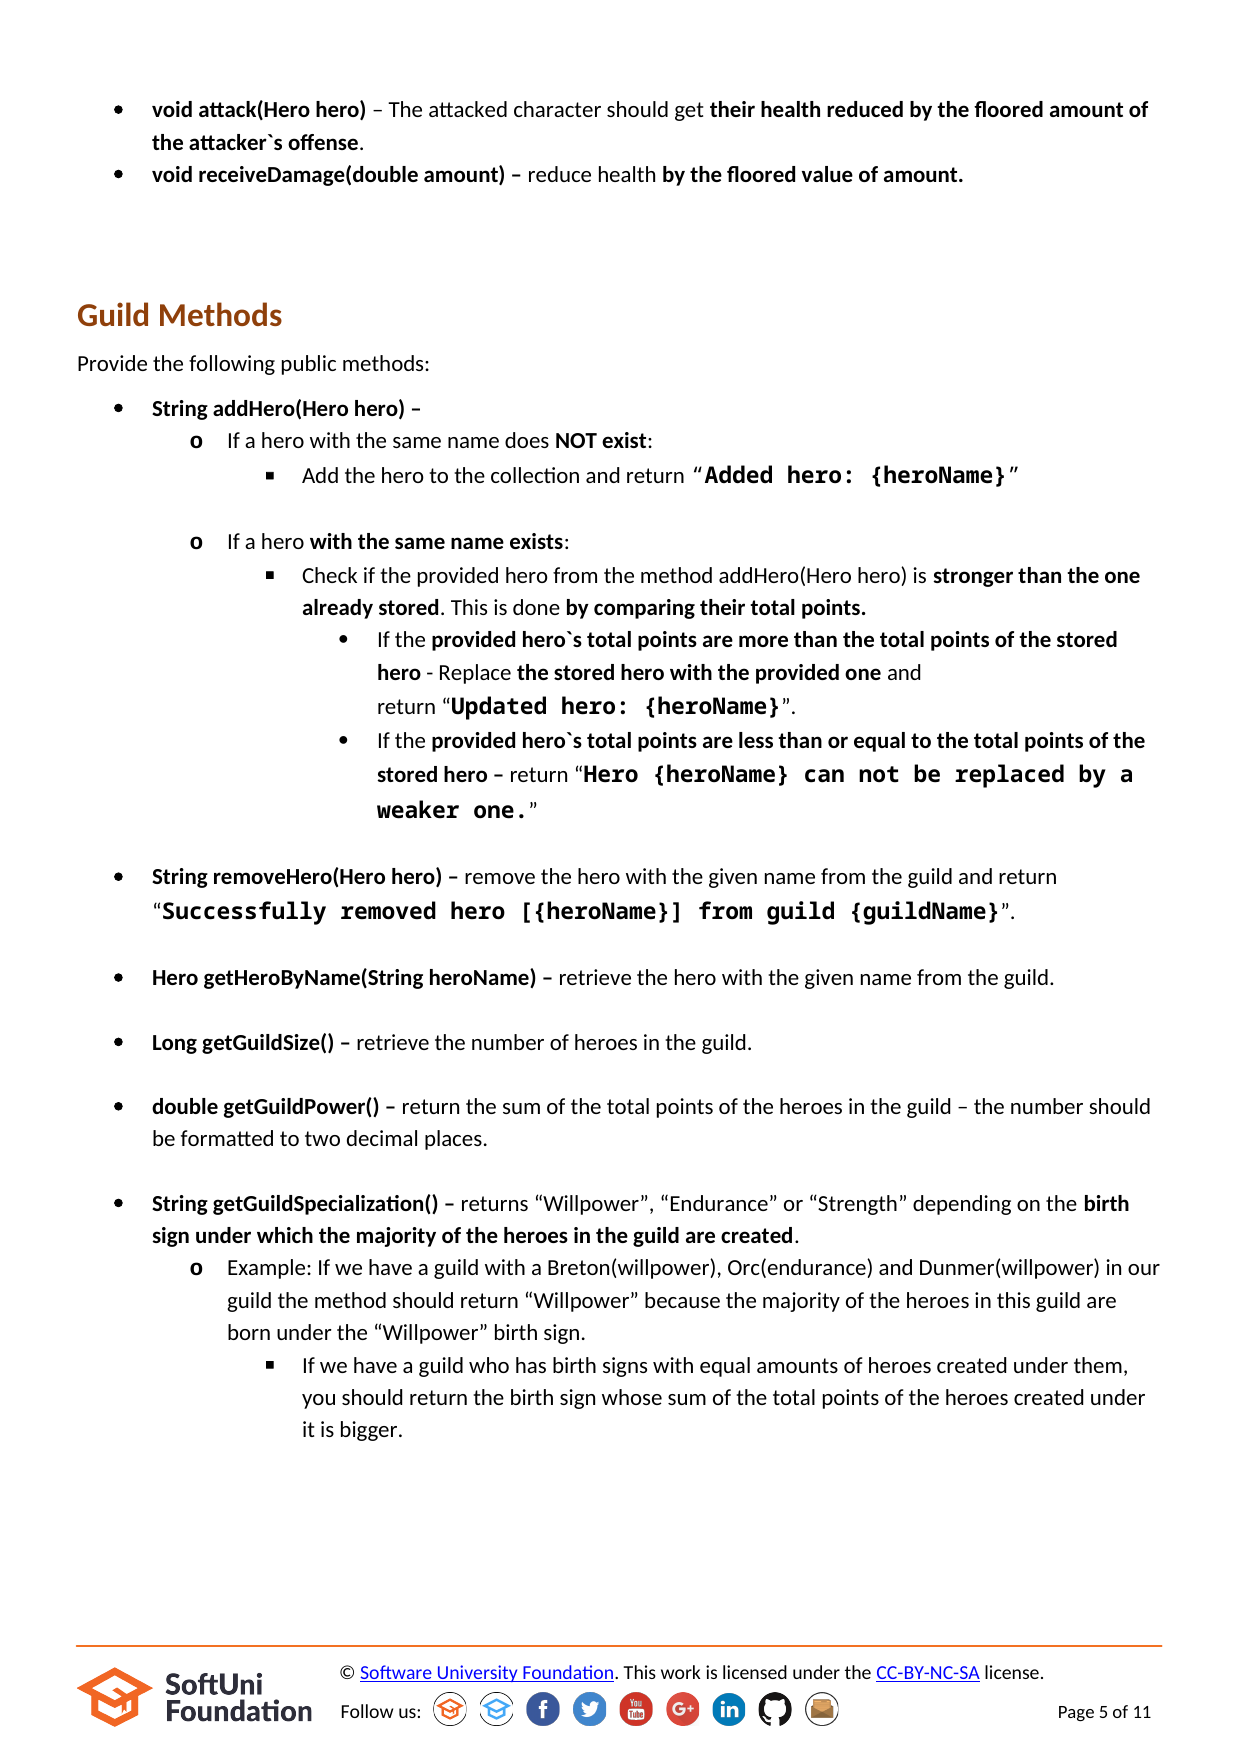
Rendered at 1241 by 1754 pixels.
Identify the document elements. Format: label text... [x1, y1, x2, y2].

picture [526, 1692, 560, 1726]
picture [712, 1716, 722, 1726]
picture [712, 1693, 722, 1703]
list return “Updated hero: {heroName}”. [377, 690, 1163, 721]
picture [666, 1692, 700, 1726]
picture [433, 1692, 467, 1726]
picture [736, 1716, 746, 1726]
picture [727, 1707, 738, 1717]
list void attack(Hero hero) – The attacked character should get their health reduced by the floored amount of the attacker`s offense. [114, 95, 1163, 156]
list If a hero with the same name exists: [189, 527, 1163, 557]
list If we have a guild who has birth signs with equal amounts of heroes created under them, you should return the birth sign whose sum of the total points of the heroes created under it is bigger. [264, 1351, 1163, 1443]
picture [619, 1692, 653, 1726]
list Hero getHeroByName(String heroName) – retrieve the hero with the given name from the guild. [114, 963, 1163, 991]
picture [573, 1692, 607, 1726]
list String removeHero(Hero hero) – remove the hero with the given name from the guild and return “Successfully removed hero [{heroName}] from guild {guildName}”. [114, 862, 1163, 926]
picture [758, 1692, 792, 1726]
text Provide the following public methods: [77, 349, 1163, 377]
list double getGuildPower() – return the sum of the total points of the heroes in the guild – the number should be formatted to two decimal places. [114, 1092, 1163, 1152]
list Add the hero to the collection and return “Added hero: {heroName}” [264, 459, 1163, 491]
list If the provided hero`s total points are more than the total points of the stored hero - Replace the stored hero with the provided one and [339, 625, 1163, 686]
list Long getGuildSize() – retrieve the number of heroes in the guild. [114, 1028, 1163, 1056]
picture [736, 1693, 746, 1703]
list Check if the provided hero from the method addHero(Hero hero) is stronger than the one already stored. This is done by comparing their total points. [264, 561, 1163, 621]
list String addHero(Hero hero) – [114, 394, 1163, 422]
list Example: If we have a guild with a Breton(willpower), Orc(endurance) and Dunmer(willpower) in our guild the method should return “Willpower” because the majority of the heroes in this guild are born under the “Willpower” birth sign. [189, 1253, 1163, 1347]
list If the provided hero`s total points are less than or equal to the total points of the stored hero – return “Hero {heroName} can not be replaced by a weaker one.” [339, 726, 1163, 826]
list If a hero with the same name does NOT exist: [189, 426, 1163, 455]
picture [805, 1692, 839, 1726]
picture [76, 1667, 312, 1727]
subtitle Guild Methods [77, 294, 1163, 334]
list void receiveDamage(double amount) – reduce health by the floored value of amount. [114, 160, 1163, 188]
list String getGuildSpecialization() – returns “Willpower”, “Endurance” or “Strength” depending on the birth sign under which the majority of the heroes in the guild are created. [114, 1189, 1163, 1249]
picture [480, 1692, 513, 1726]
